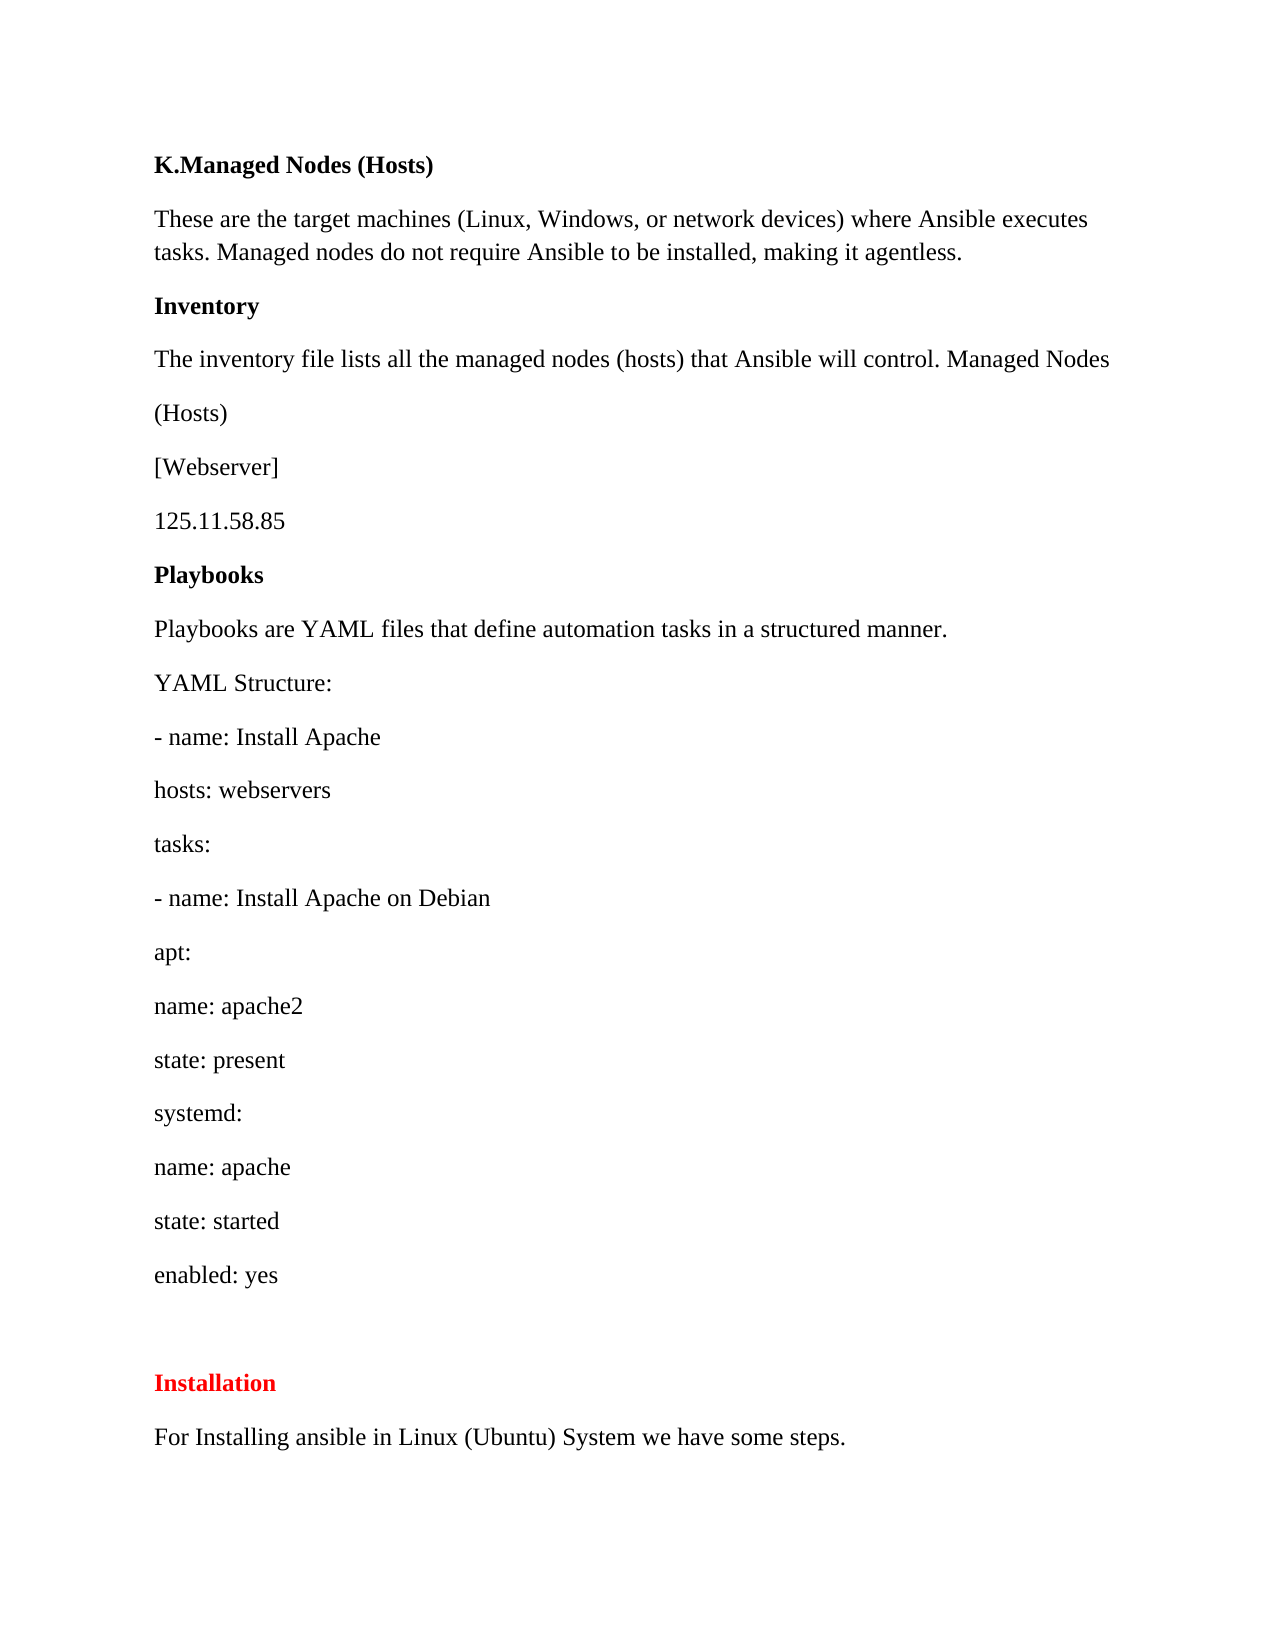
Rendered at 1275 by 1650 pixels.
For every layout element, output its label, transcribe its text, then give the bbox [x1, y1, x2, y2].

text state: present [154, 1045, 1125, 1073]
text state: started [154, 1206, 1125, 1235]
text name: apache2 [154, 991, 1125, 1019]
text The inventory file lists all the managed nodes (hosts) that Ansible will control. Managed Nodes [154, 344, 1125, 373]
text 125.11.58.85 [154, 506, 1125, 535]
text For Installing ansible in Linux (Ubuntu) System we have some steps. [154, 1422, 1125, 1450]
text hosts: webservers [154, 775, 1125, 804]
text name: apache [154, 1152, 1125, 1181]
text Playbooks are YAML files that define automation tasks in a structured manner. [154, 614, 1125, 643]
text (Hosts) [154, 398, 1125, 427]
text K.Managed Nodes (Hosts) [154, 150, 1125, 179]
text systemd: [154, 1098, 1125, 1127]
text Installation [154, 1368, 1125, 1397]
text - name: Install Apache on Debian [154, 883, 1125, 912]
text apt: [154, 937, 1125, 966]
text [Webserver] [154, 452, 1125, 481]
text - name: Install Apache [154, 722, 1125, 750]
text Inventory [154, 291, 1125, 319]
text Playbooks [154, 560, 1125, 589]
text enabled: yes [154, 1260, 1125, 1289]
text These are the target machines (Linux, Windows, or network devices) where Ansible executes tasks. Managed nodes do not require Ansible to be installed, making it agentless. [154, 204, 1125, 266]
text tasks: [154, 829, 1125, 858]
text YAML Structure: [154, 668, 1125, 696]
